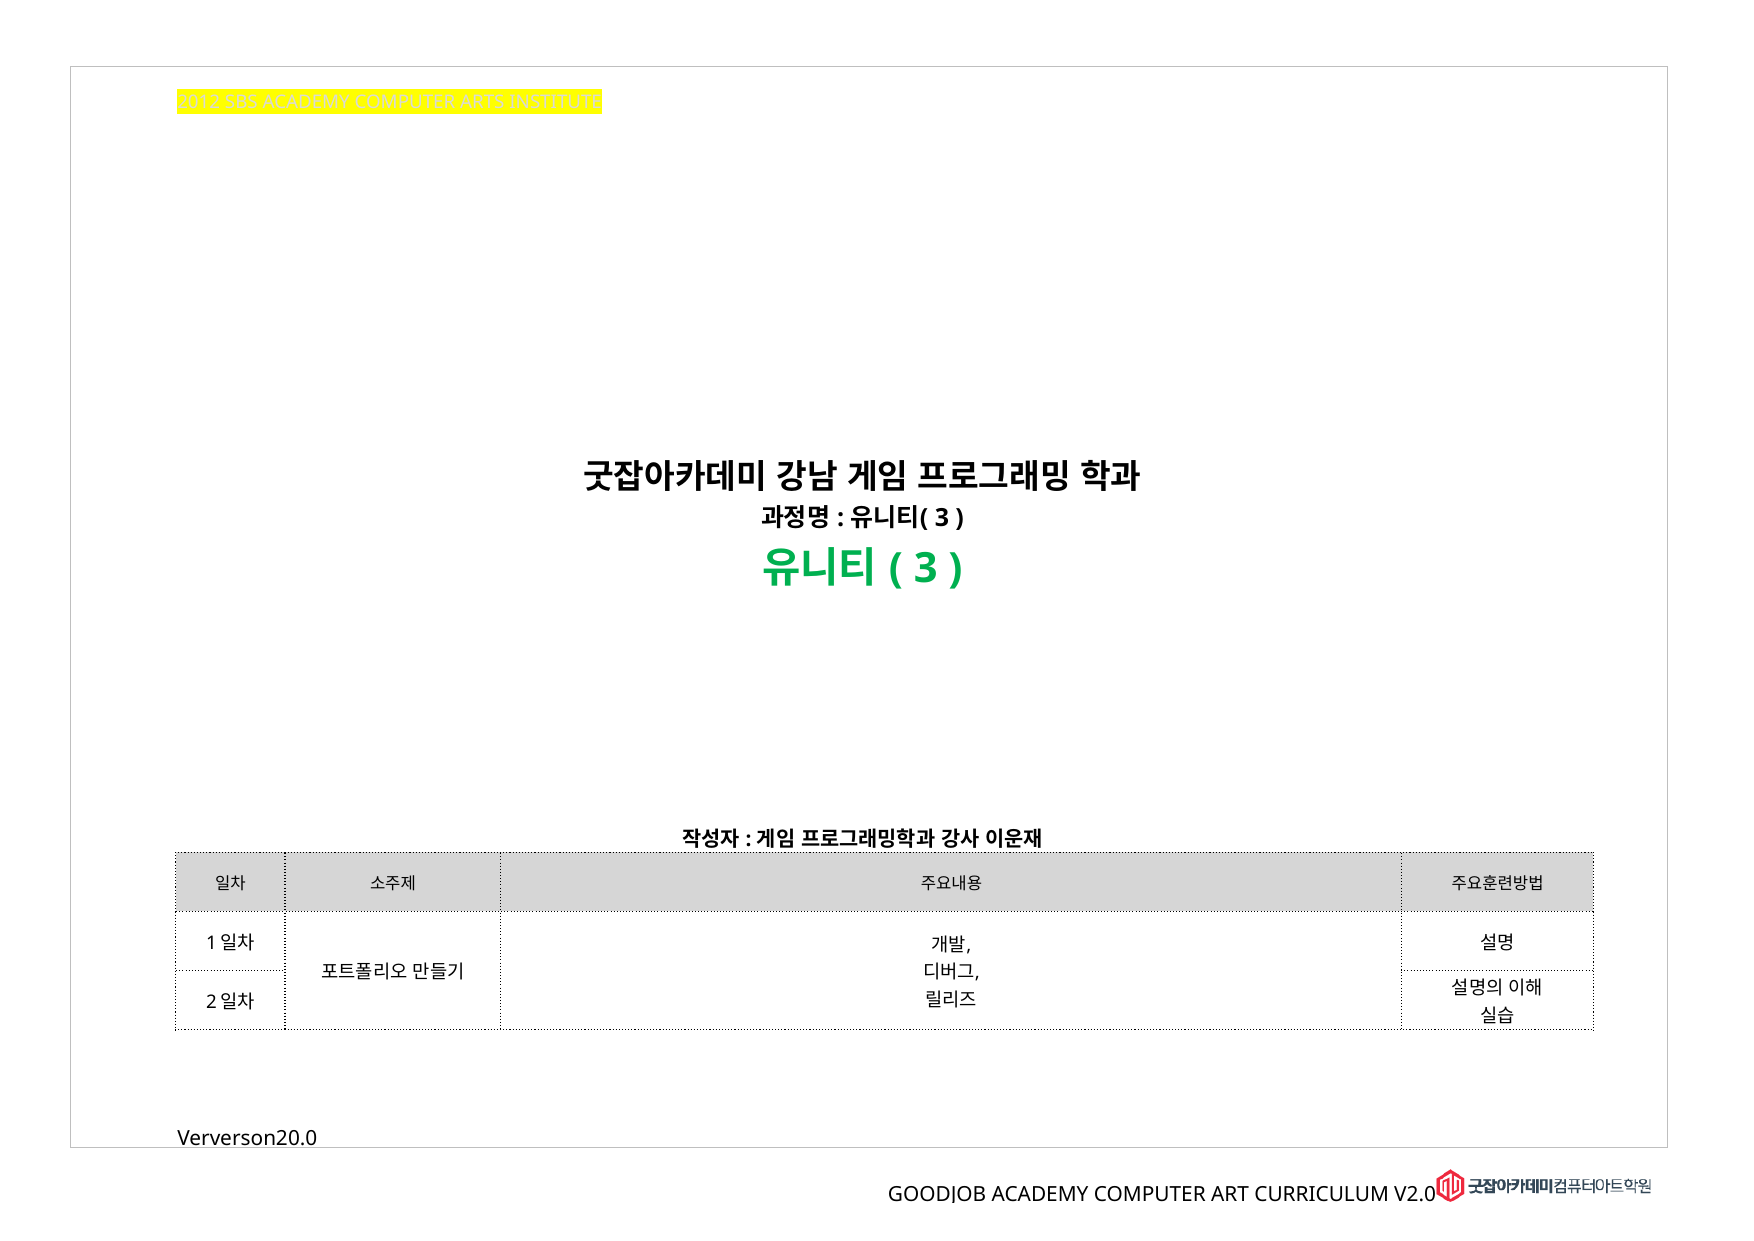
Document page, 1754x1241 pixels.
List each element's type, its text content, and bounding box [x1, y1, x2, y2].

picture [1436, 1169, 1651, 1202]
table_cell 설명 [1402, 911, 1593, 970]
text 유니티 ( 3 ) [177, 534, 1547, 595]
table_cell 설명의 이해 실습 [1402, 970, 1593, 1029]
table_header 일차 [176, 852, 285, 911]
table_cell 개발, 디버그, 릴리즈 [501, 911, 1402, 1029]
text 굿잡아카데미 강남 게임 프로그래밍 학과 [177, 450, 1547, 498]
table_cell 2일차 [176, 970, 285, 1029]
table_cell 포트폴리오 만들기 [285, 911, 501, 1029]
table_cell 1일차 [176, 911, 285, 970]
table_header 소주제 [285, 852, 501, 911]
table_header 주요내용 [501, 852, 1402, 911]
text 과정명 : 유니티( 3 ) [177, 498, 1547, 534]
text 작성자 : 게임 프로그래밍학과 강사 이운재 [177, 822, 1547, 852]
table_header 주요훈련방법 [1402, 852, 1593, 911]
